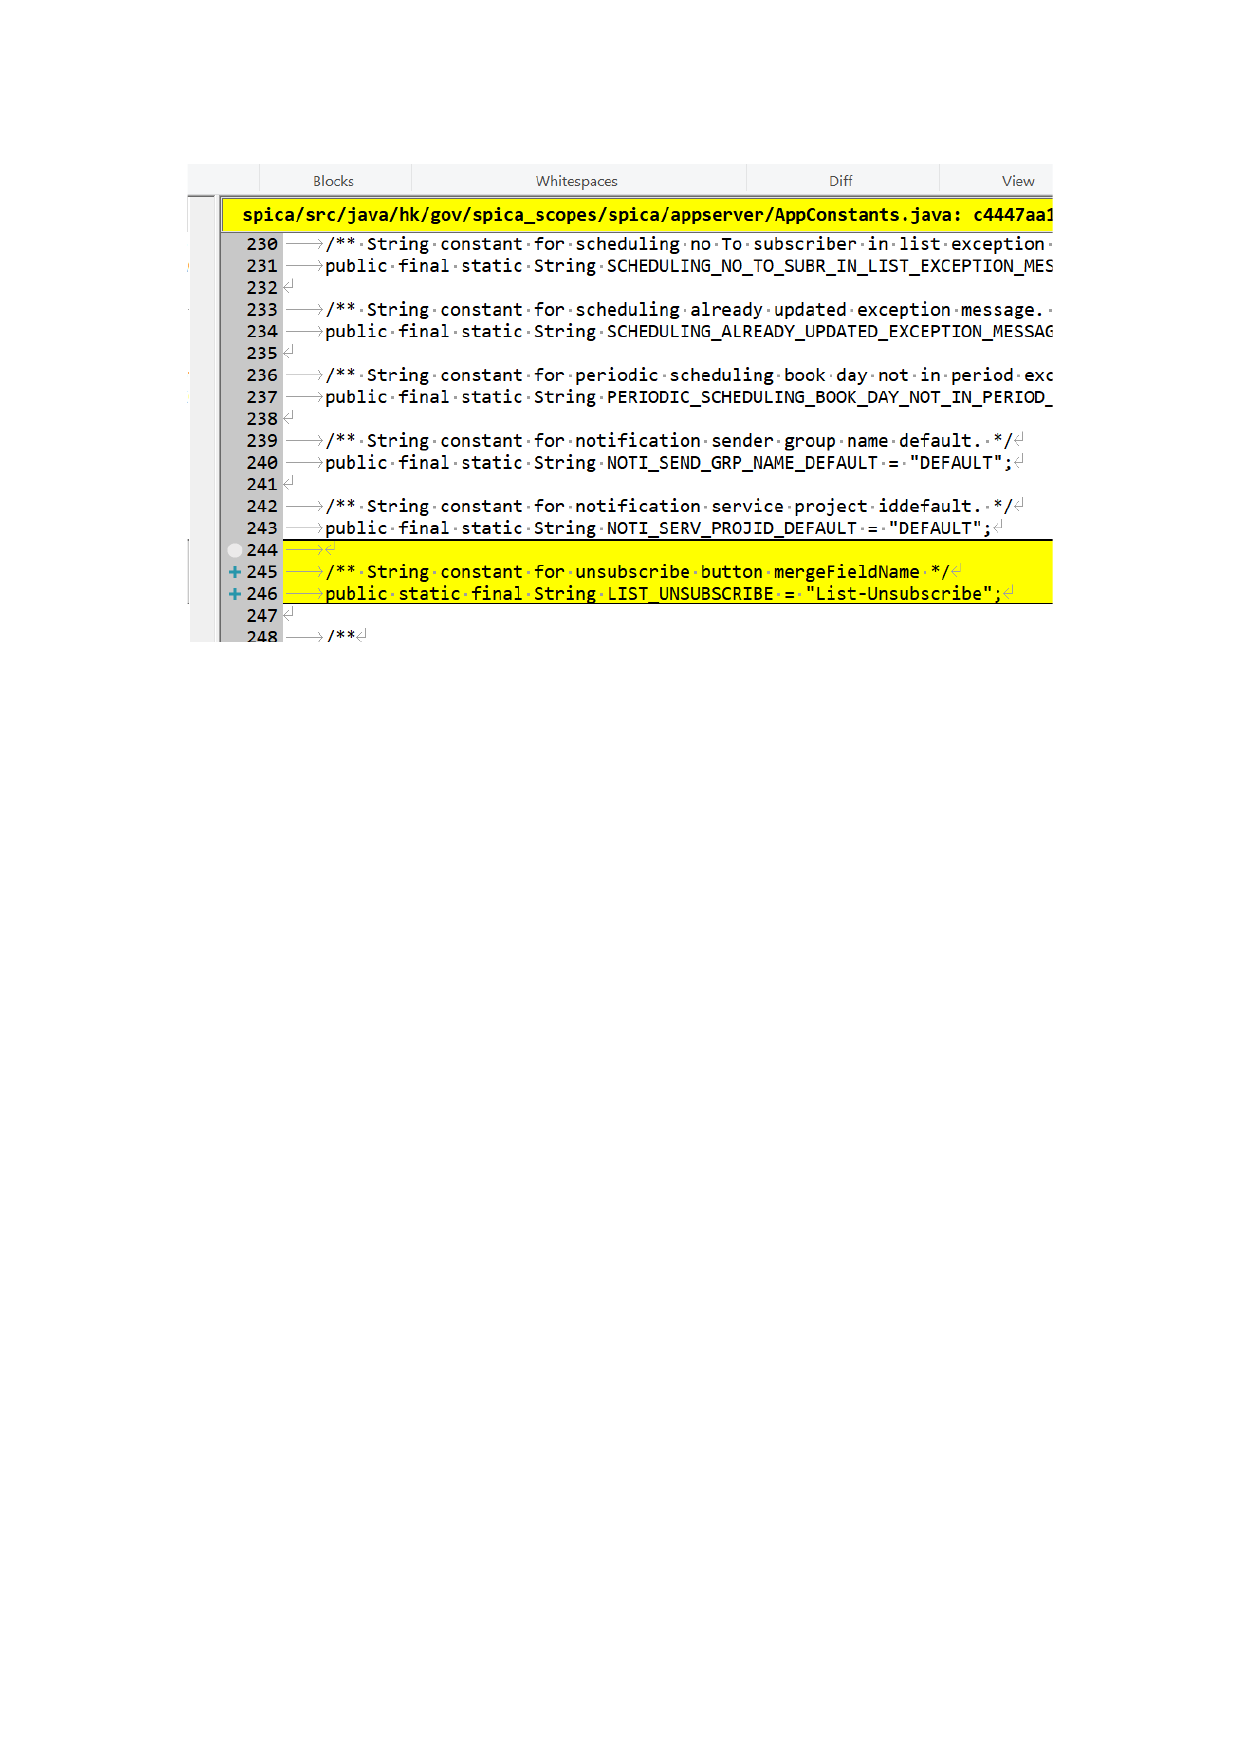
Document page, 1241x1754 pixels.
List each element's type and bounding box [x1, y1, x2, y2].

picture [187, 164, 1053, 642]
